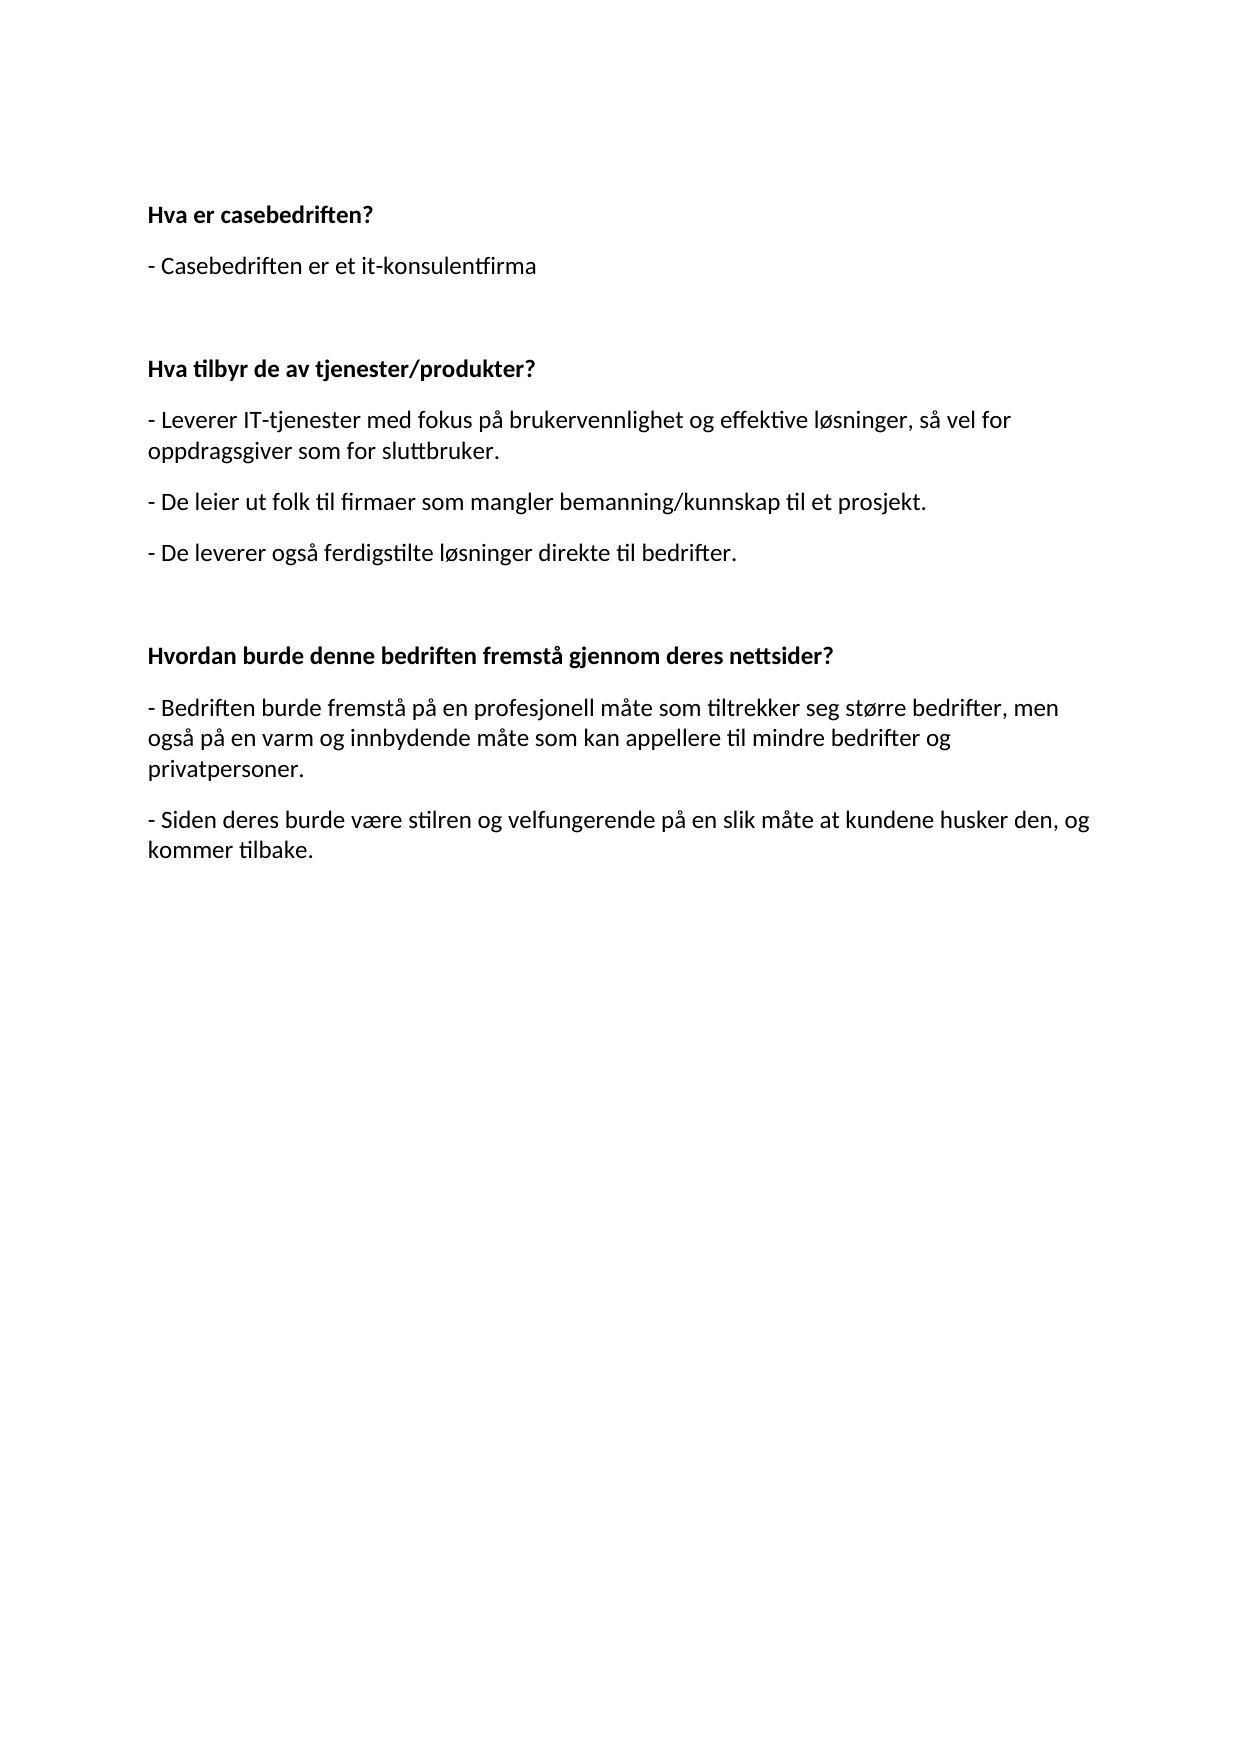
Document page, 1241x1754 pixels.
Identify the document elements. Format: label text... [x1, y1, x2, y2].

text Hva er casebedriften? [148, 199, 1093, 229]
text - Bedriften burde fremstå på en profesjonell måte som tiltrekker seg større bedrifter, men også på en varm og innbydende måte som kan appellere til mindre bedrifter og privatpersoner. [148, 692, 1093, 783]
text - De leier ut folk til firmaer som mangler bemanning/kunnskap til et prosjekt. [148, 486, 1093, 517]
text Hvordan burde denne bedriften fremstå gjennom deres nettsider? [148, 640, 1093, 671]
text Hva tilbyr de av tjenester/produkter? [148, 353, 1093, 383]
text - Siden deres burde være stilren og velfungerende på en slik måte at kundene husker den, og kommer tilbake. [148, 804, 1093, 865]
text - Casebedriften er et it-konsulentfirma [148, 250, 1093, 281]
text - Leverer IT-tjenester med fokus på brukervennlighet og effektive løsninger, så vel for oppdragsgiver som for sluttbruker. [148, 404, 1093, 465]
text - De leverer også ferdigstilte løsninger direkte til bedrifter. [148, 538, 1093, 568]
